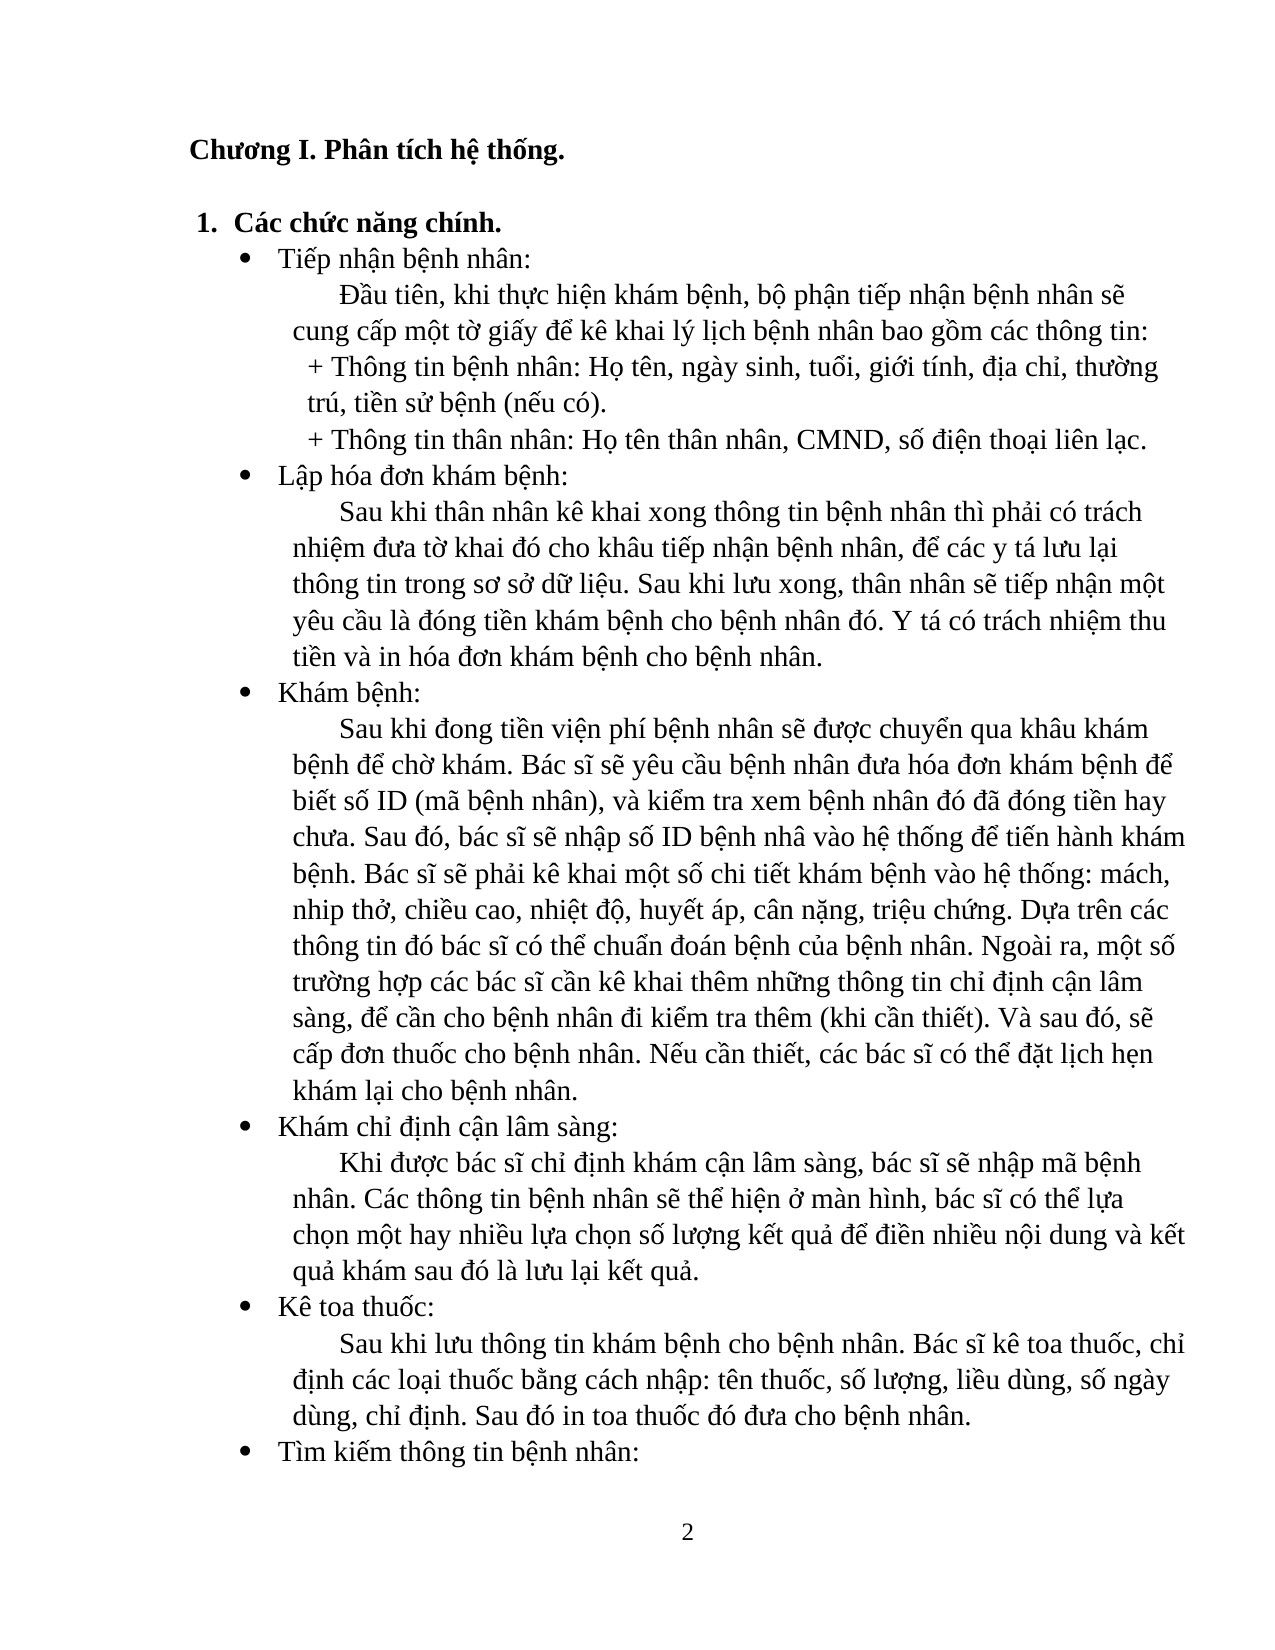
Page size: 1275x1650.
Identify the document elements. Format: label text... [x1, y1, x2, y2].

list + Thông tin thân nhân: Họ tên thân nhân, CMND, số điện thoại liên lạc. [307, 422, 1186, 455]
list Tìm kiếm thông tin bệnh nhân: [240, 1434, 1186, 1468]
list Lập hóa đơn khám bệnh: [240, 458, 1186, 492]
list Khám bệnh: [240, 675, 1186, 708]
list Sau khi lưu thông tin khám bệnh cho bệnh nhân. Bác sĩ kê toa thuốc, chỉ định các loại thuốc bằng cách nhập: tên thuốc, số lượng, liều dùng, số ngày dùng, chỉ định. Sau đó in toa thuốc đó đưa cho bệnh nhân. [292, 1326, 1186, 1432]
list Đầu tiên, khi thực hiện khám bệnh, bộ phận tiếp nhận bệnh nhân sẽ cung cấp một tờ giấy để kê khai lý lịch bệnh nhân bao gồm các thông tin: [292, 277, 1186, 347]
list Khám chỉ định cận lâm sàng: [240, 1109, 1186, 1142]
list + Thông tin bệnh nhân: Họ tên, ngày sinh, tuổi, giới tính, địa chỉ, thường trú, tiền sử bệnh (nếu có). [307, 349, 1186, 419]
list Các chức năng chính. [196, 205, 1186, 238]
list Khi được bác sĩ chỉ định khám cận lâm sàng, bác sĩ sẽ nhập mã bệnh nhân. Các thông tin bệnh nhân sẽ thể hiện ở màn hình, bác sĩ có thể lựa chọn một hay nhiều lựa chọn số lượng kết quả để điền nhiều nội dung và kết quả khám sau đó là lưu lại kết quả. [292, 1145, 1186, 1287]
list Chương I. Phân tích hệ thống. [189, 132, 1186, 166]
list Sau khi đong tiền viện phí bệnh nhân sẽ được chuyển qua khâu khám bệnh để chờ khám. Bác sĩ sẽ yêu cầu bệnh nhân đưa hóa đơn khám bệnh để biết số ID (mã bệnh nhân), và kiểm tra xem bệnh nhân đó đã đóng tiền hay chưa. Sau đó, bác sĩ sẽ nhập số ID bệnh nhâ vào hệ thống để tiến hành khám bệnh. Bác sĩ sẽ phải kê khai một số chi tiết khám bệnh vào hệ thống: mách, nhip thở, chiều cao, nhiệt độ, huyết áp, cân nặng, triệu chứng. Dựa trên các thông tin đó bác sĩ có thể chuẩn đoán bệnh của bệnh nhân. Ngoài ra, một số trường hợp các bác sĩ cần kê khai thêm những thông tin chỉ định cận lâm sàng, để cần cho bệnh nhân đi kiểm tra thêm (khi cần thiết). Và sau đó, sẽ cấp đơn thuốc cho bệnh nhân. Nếu cần thiết, các bác sĩ có thể đặt lịch hẹn khám lại cho bệnh nhân. [292, 711, 1186, 1106]
list Kê toa thuốc: [240, 1289, 1186, 1323]
list Sau khi thân nhân kê khai xong thông tin bệnh nhân thì phải có trách nhiệm đưa tờ khai đó cho khâu tiếp nhận bệnh nhân, để các y tá lưu lại thông tin trong sơ sở dữ liệu. Sau khi lưu xong, thân nhân sẽ tiếp nhận một yêu cầu là đóng tiền khám bệnh cho bệnh nhân đó. Y tá có trách nhiệm thu tiền và in hóa đơn khám bệnh cho bệnh nhân. [292, 494, 1186, 672]
list Tiếp nhận bệnh nhân: [240, 241, 1186, 274]
